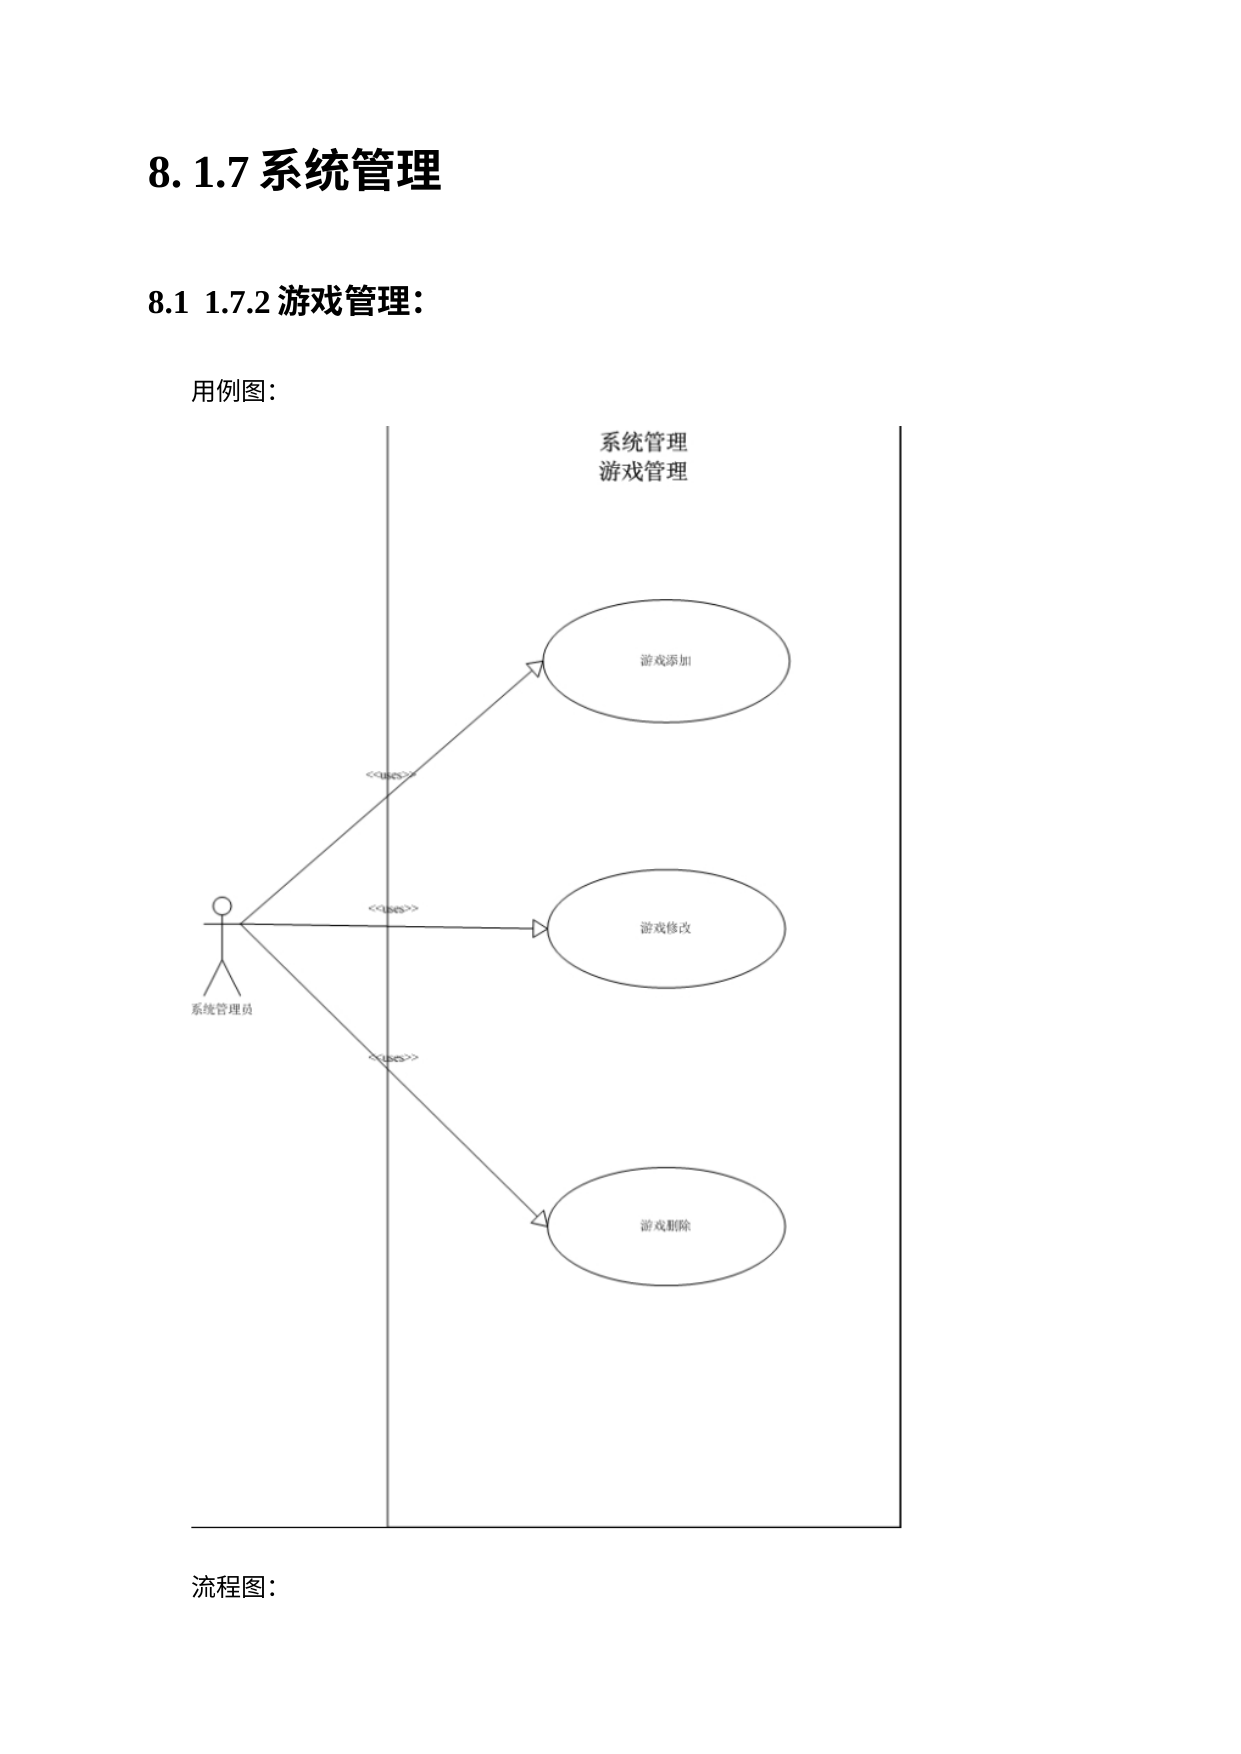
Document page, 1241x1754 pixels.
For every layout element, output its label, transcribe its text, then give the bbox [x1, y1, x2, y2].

subtitle 1.7.2游戏管理： [148, 262, 1152, 335]
text 用例图： [148, 372, 1152, 408]
picture [191, 426, 904, 1533]
text 流程图： [148, 1568, 1152, 1604]
subtitle 1.7系统管理 [148, 132, 1152, 204]
